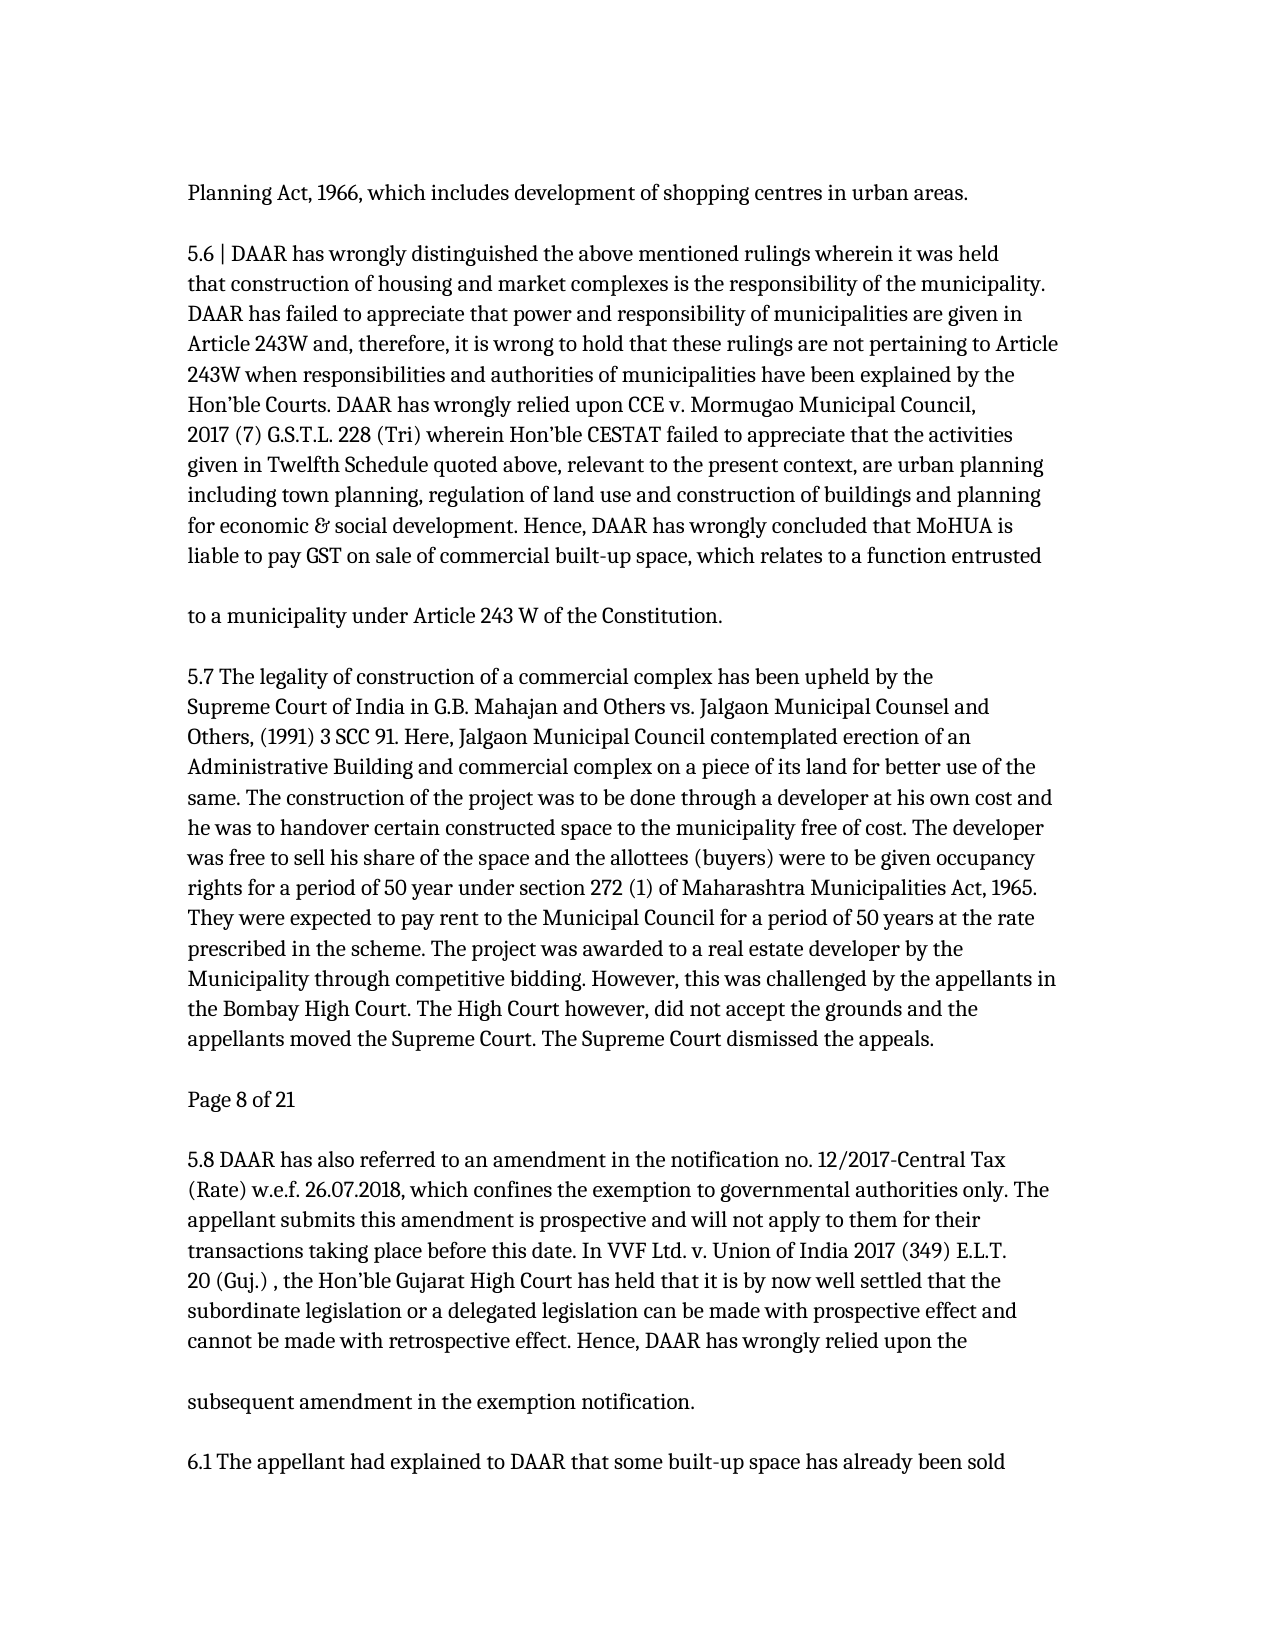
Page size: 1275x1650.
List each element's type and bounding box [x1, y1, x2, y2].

text [187, 150, 1087, 1475]
